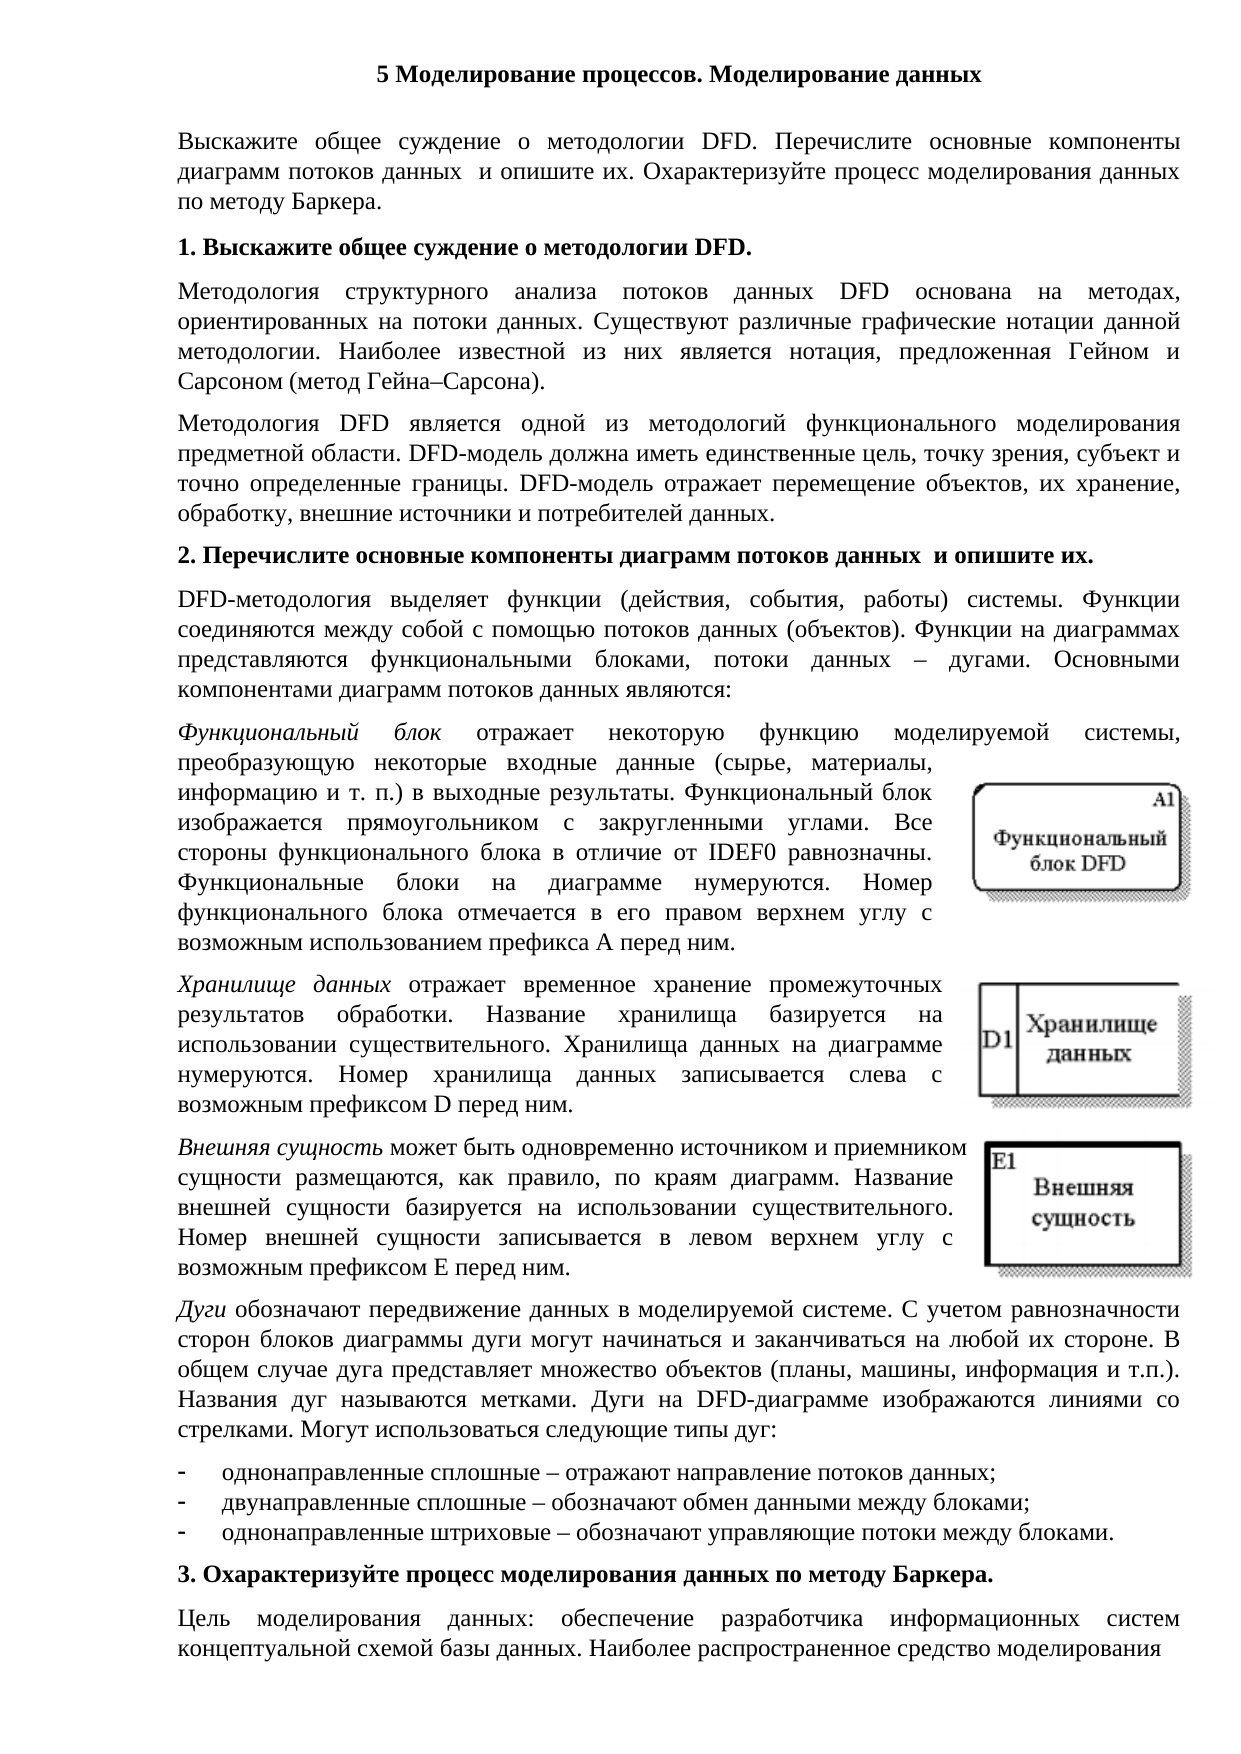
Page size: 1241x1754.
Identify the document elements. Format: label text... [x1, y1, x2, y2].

text 2. Перечислите основные компоненты диаграмм потоков данных и опишите их. [177, 540, 1181, 569]
list двунаправленные сплошные – обозначают обмен данными между блоками; [177, 1486, 1181, 1516]
picture [961, 964, 1214, 1283]
text Дуги обозначают передвижение данных в моделируемой системе. С учетом равнозначности сторон блоков диаграммы дуги могут начинаться и заканчиваться на любой их стороне. В общем случае дуга представляет множество объектов (планы, машины, информация и т.п.). Названия дуг называются метками. Дуги на DFD-диаграмме изображаются линиями со стрелками. Могут использоваться следующие типы дуг: [177, 1294, 1181, 1444]
text 5 Моделирование процессов. Моделирование данных [177, 59, 1181, 88]
text Выскажите общее суждение о методологии DFD. Перечислите основные компоненты диаграмм потоков данных и опишите их. Охарактеризуйте процесс моделирования данных по методу Баркера. [177, 125, 1181, 215]
text 3. Охарактеризуйте процесс моделирования данных по методу Баркера. [177, 1559, 1181, 1588]
picture [952, 768, 1204, 915]
text Функциональный блок отражает некоторую функцию моделируемой системы, преобразующую некоторые входные данные (сырье, материалы, информацию и т. п.) в выходные результаты. Функциональный блок изображается прямоугольником с закругленными углами. Все стороны функционального блока в отличие от IDEF0 равнозначны. Функциональные блоки на диаграмме нумеруются. Номер функционального блока отмечается в его правом верхнем углу с возможным использованием префикса А перед ним. [177, 716, 1181, 956]
list однонаправленные штриховые – обозначают управляющие потоки между блоками. [177, 1516, 1181, 1546]
text 1. Выскажите общее суждение о методологии DFD. [177, 232, 1181, 261]
text Цель моделирования данных: обеспечение разработчика информационных систем концептуальной схемой базы данных. Наиболее распространенное средство моделирования [177, 1602, 1181, 1662]
text Методология DFD является одной из методологий функционального моделирования предметной области. DFD-модель должна иметь единственные цель, точку зрения, субъект и точно определенные границы. DFD-модель отражает перемещение объектов, их хранение, обработку, внешние источники и потребителей данных. [177, 408, 1181, 528]
text Хранилище данных отражает временное хранение промежуточных результатов обработки. Название хранилища базируется на использовании существительного. Хранилища данных на диаграмме нумеруются. Номер хранилища данных записывается слева с возможным префиксом D перед ним. [177, 969, 961, 1119]
text DFD-методология выделяет функции (действия, события, работы) системы. Функции соединяются между собой с помощью потоков данных (объектов). Функции на диаграммах представляются функциональными блоками, потоки данных – дугами. Основными компонентами диаграмм потоков данных являются: [177, 584, 1181, 704]
list однонаправленные сплошные – отражают направление потоков данных; [177, 1456, 1181, 1486]
text Внешняя сущность может быть одновременно источником и приемником данных. Внешние сущности размещаются, как правило, по краям диаграмм. Название внешней сущности базируется на использовании существительного. Номер внешней сущности записывается в левом верхнем углу с возможным префиксом E перед ним. [177, 1131, 972, 1281]
text Методология структурного анализа потоков данных DFD основана на методах, ориентированных на потоки данных. Существуют различные графические нотации данной методологии. Наиболее известной из них является нотация, предложенная Гейном и Сарсоном (метод Гейна–Сарсона). [177, 275, 1181, 395]
